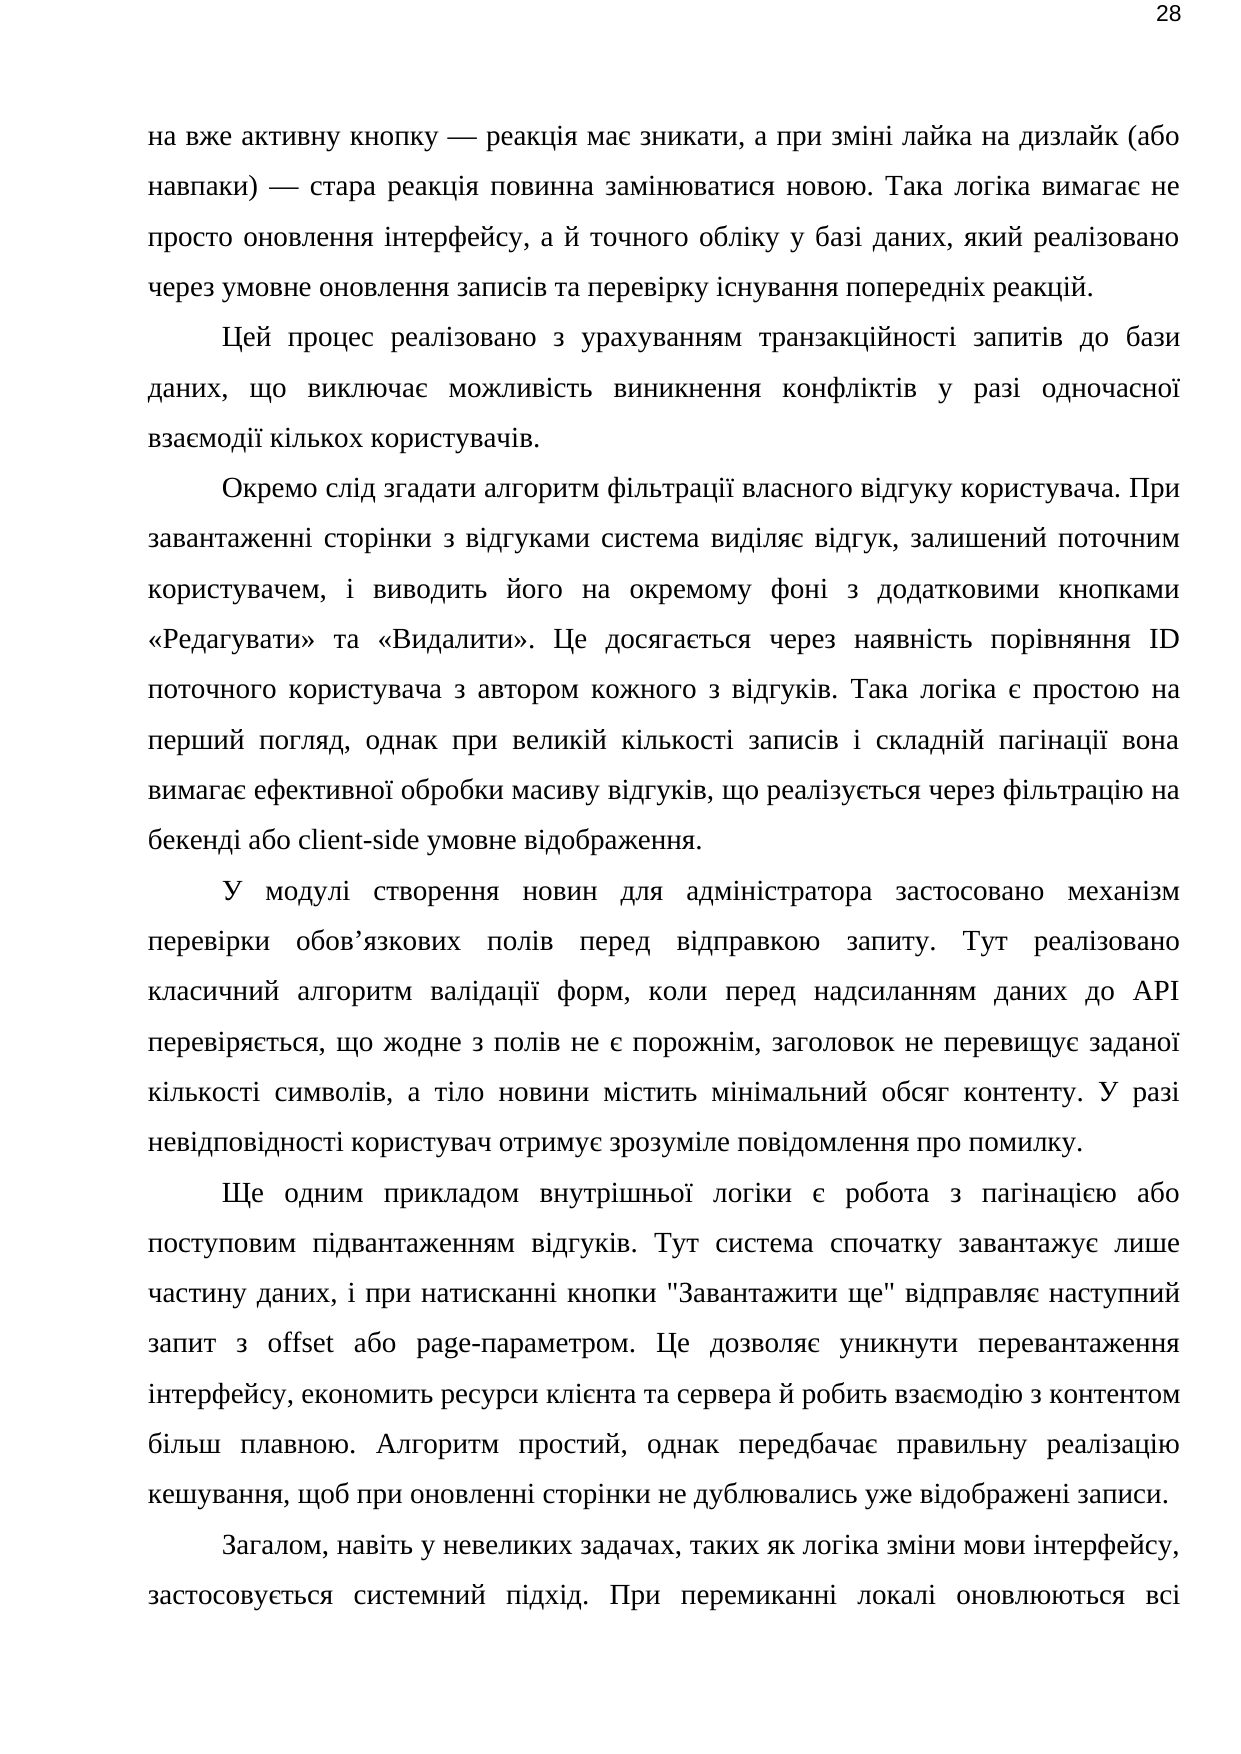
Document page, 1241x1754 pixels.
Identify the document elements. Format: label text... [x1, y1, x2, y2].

text У модулі створення новин для адміністратора застосовано механізм перевірки обов’язкових полів перед відправкою запиту. Тут реалізовано класичний алгоритм валідації форм, коли перед надсиланням даних до API перевіряється, що жодне з полів не є порожнім, заголовок не перевищує заданої кількості символів, а тіло новини містить мінімальний обсяг контенту. У разі невідповідності користувач отримує зрозуміле повідомлення про помилку. [148, 873, 1181, 1158]
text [148, 1527, 1181, 1611]
text Ще одним прикладом внутрішньої логіки є робота з пагінацією або поступовим підвантаженням відгуків. Тут система спочатку завантажує лише частину даних, і при натисканні кнопки "Завантажити ще" відправляє наступний запит з offset або page-параметром. Це дозволяє уникнути перевантаження інтерфейсу, економить ресурси клієнта та сервера й робить взаємодію з контентом більш плавною. Алгоритм простий, однак передбачає правильну реалізацію кешування, щоб при оновленні сторінки не дублювались уже відображені записи. [148, 1175, 1181, 1510]
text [148, 118, 1181, 303]
text Цей процес реалізовано з урахуванням транзакційності запитів до бази даних, що виключає можливість виникнення конфліктів у разі одночасної взаємодії кількох користувачів. [148, 319, 1181, 453]
text Окремо слід згадати алгоритм фільтрації власного відгуку користувача. При завантаженні сторінки з відгуками система виділяє відгук, залишений поточним користувачем, і виводить його на окремому фоні з додатковими кнопками «Редагувати» та «Видалити». Це досягається через наявність порівняння ID поточного користувача з автором кожного з відгуків. Така логіка є простою на перший погляд, однак при великій кількості записів і складній пагінації вона вимагає ефективної обробки масиву відгуків, що реалізується через фільтрацію на бекенді або client-side умовне відображення. [148, 470, 1181, 856]
